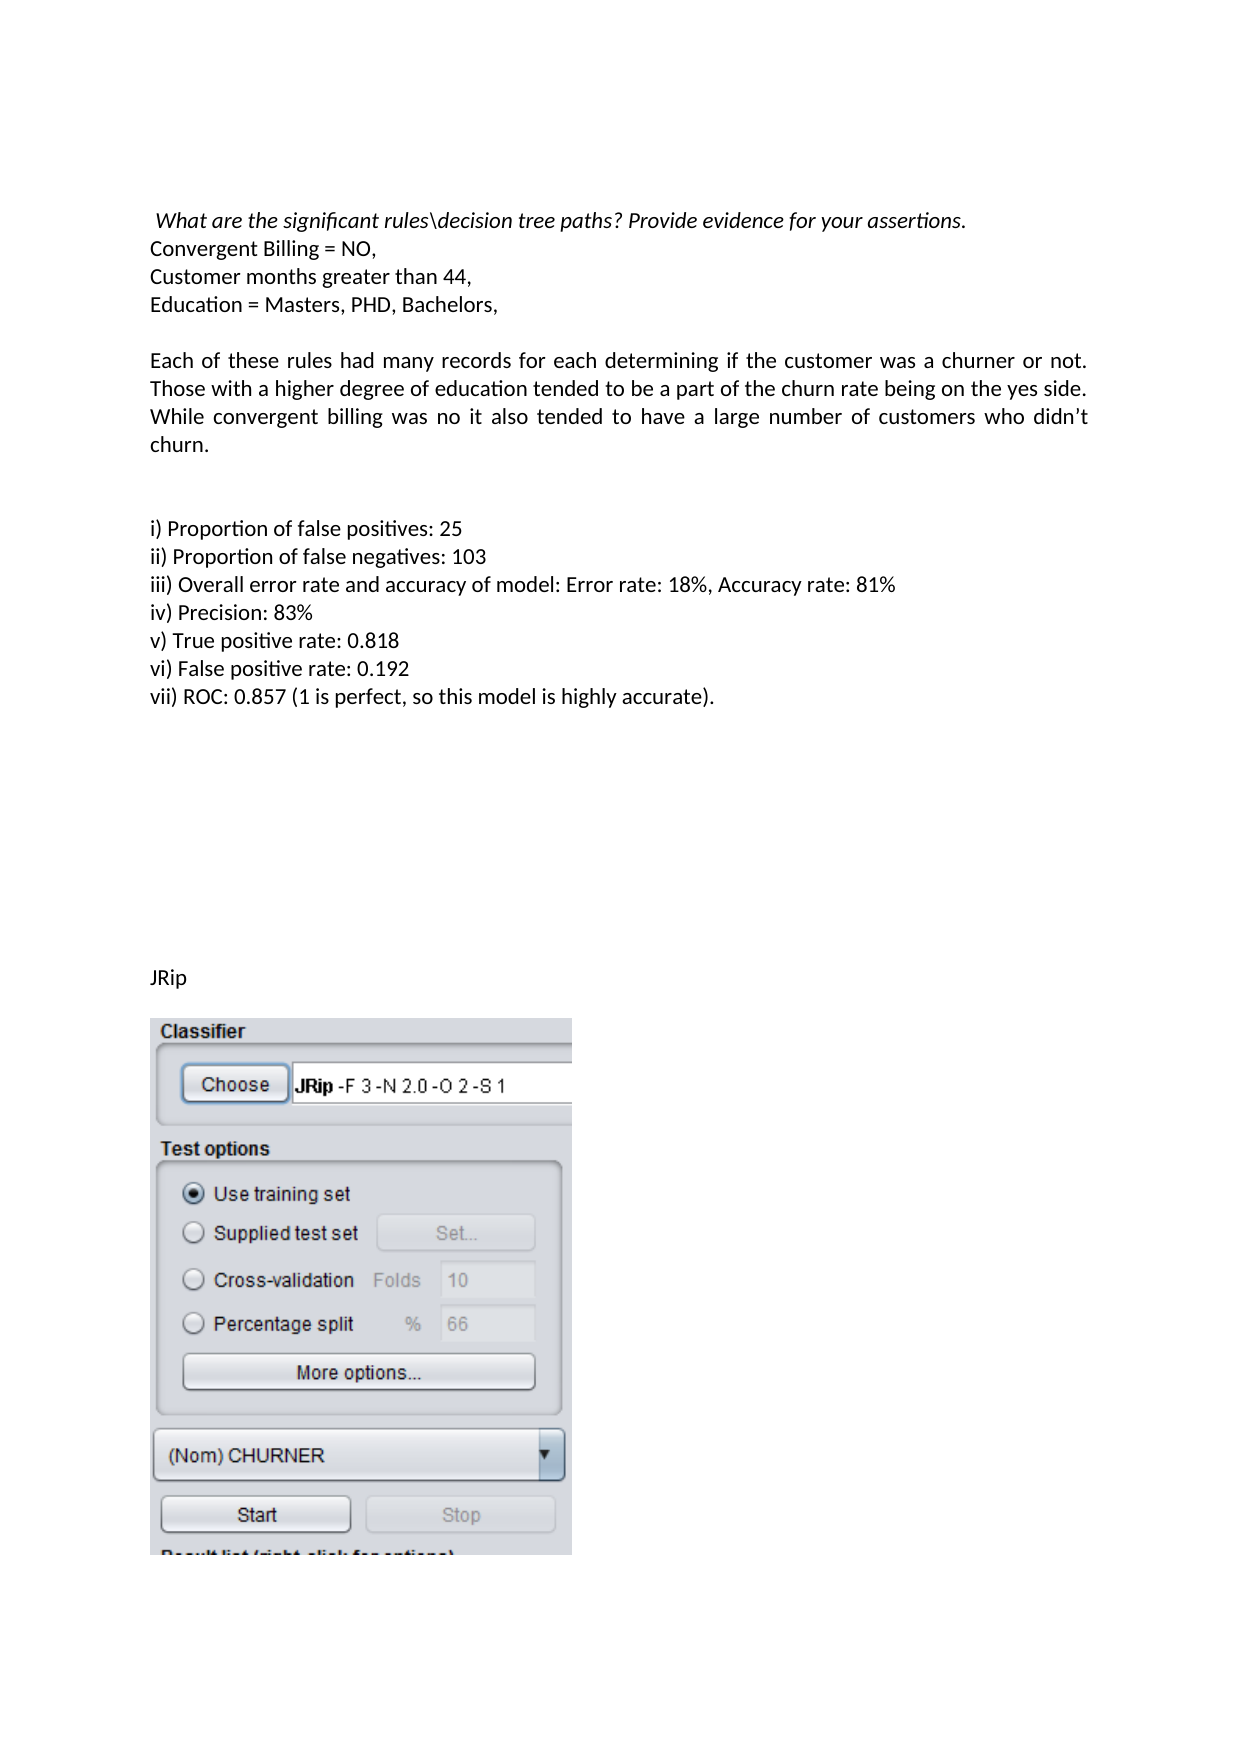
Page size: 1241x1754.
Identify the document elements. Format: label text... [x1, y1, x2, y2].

text vi) False positive rate: 0.192 [150, 654, 1090, 682]
text Customer months greater than 44, [150, 262, 1090, 290]
text iii) Overall error rate and accuracy of model: Error rate: 18%, Accuracy rate: 81% [150, 570, 1090, 598]
picture [150, 1018, 572, 1555]
text i) Proportion of false positives: 25 [150, 514, 1090, 542]
text v) True positive rate: 0.818 [150, 626, 1090, 654]
text Convergent Billing = NO, [150, 234, 1090, 262]
text Education = Masters, PHD, Bachelors, [150, 290, 1090, 318]
text iv) Precision: 83% [150, 598, 1090, 626]
text vii) ROC: 0.857 (1 is perfect, so this model is highly accurate). [150, 682, 1090, 710]
text What are the significant rules\decision tree paths? Provide evidence for your assertions. [150, 206, 1090, 234]
text ii) Proportion of false negatives: 103 [150, 542, 1090, 570]
text Each of these rules had many records for each determining if the customer was a churner or not. Those with a higher degree of education tended to be a part of the churn rate being on the yes side. While convergent billing was no it also tended to have a large number of customers who didn’t churn. [150, 346, 1090, 458]
text JRip [150, 963, 1090, 991]
